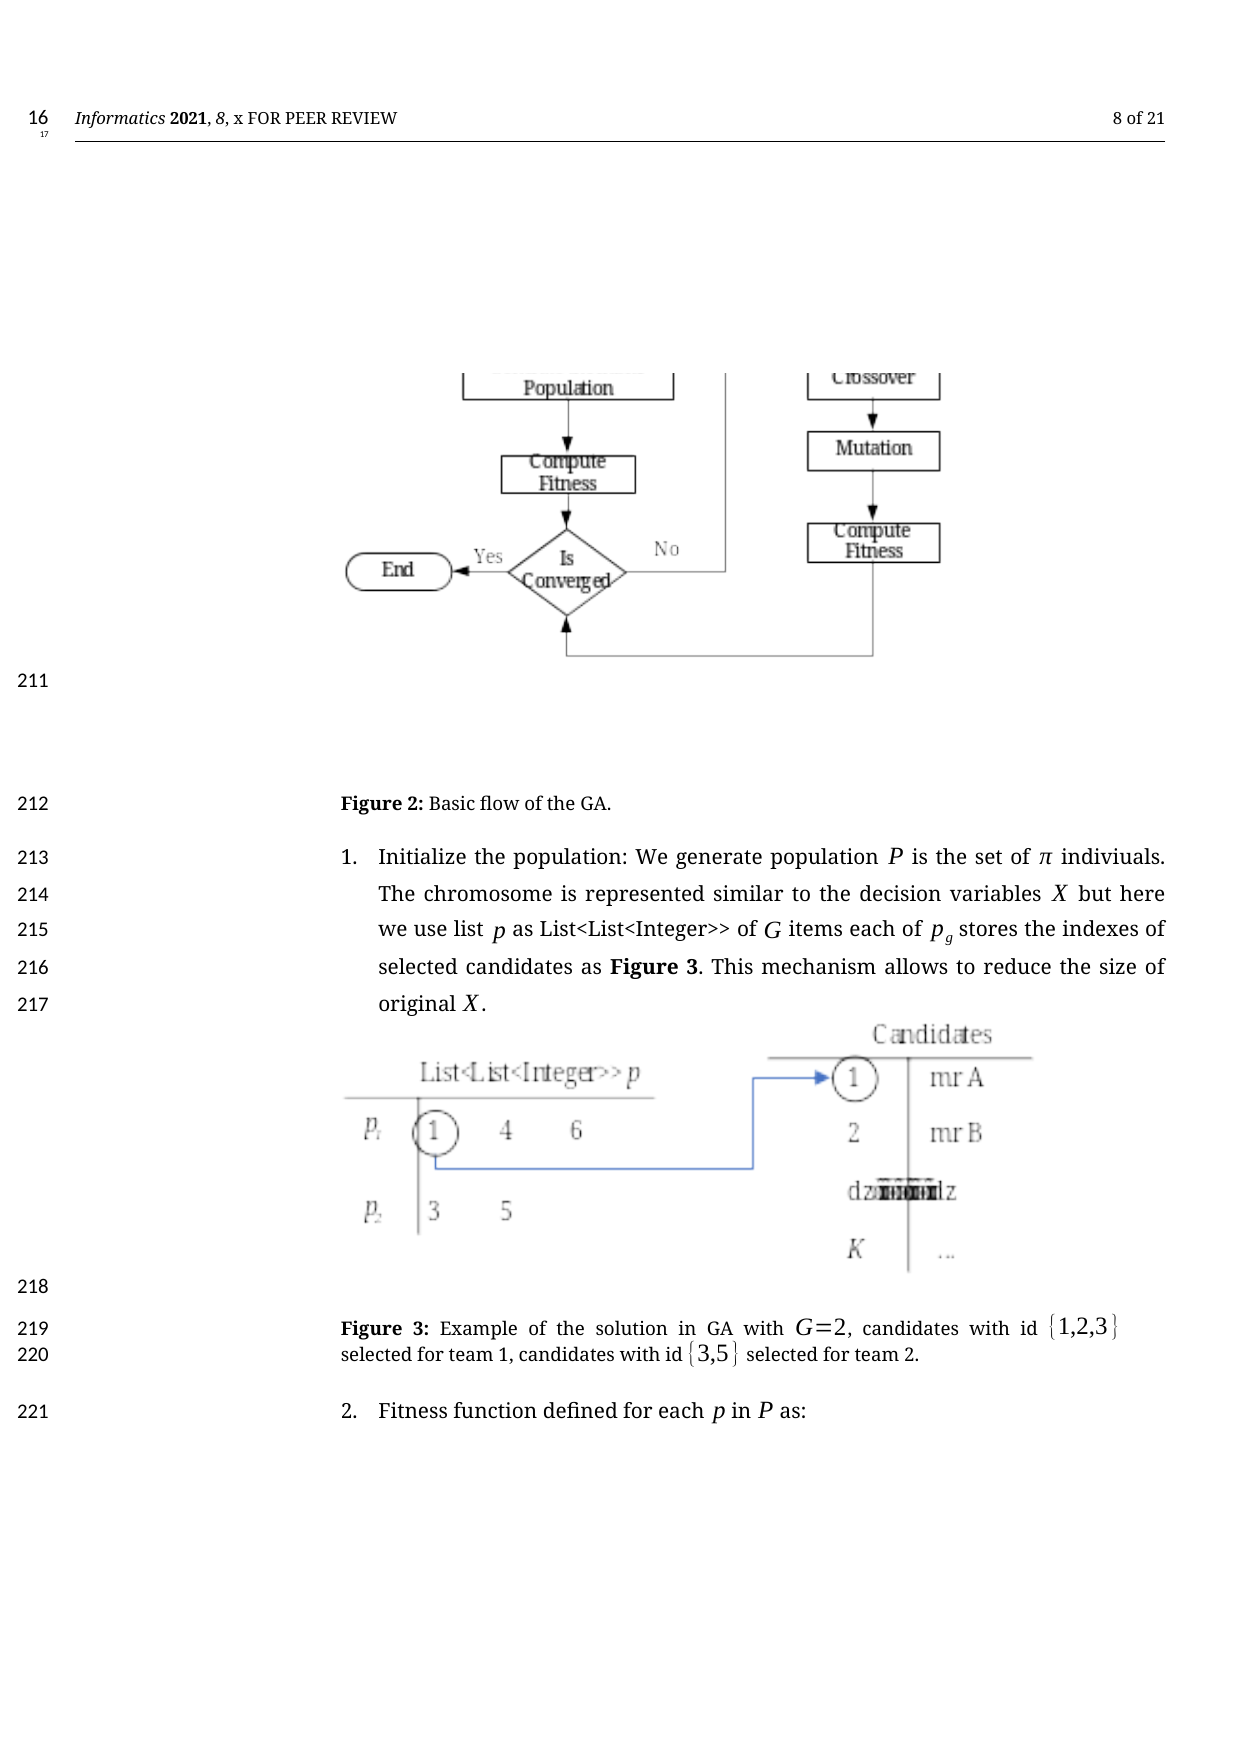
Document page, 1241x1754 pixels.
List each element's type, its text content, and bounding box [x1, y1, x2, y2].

list Fitness function defined for each in as: [341, 1393, 1165, 1427]
text Figure 3: Example of the solution in GA with , candidates with id selected for team 1, candidates with id selected for team 2. [341, 1313, 1121, 1368]
list Initialize the population: We generate population is the set of indiviuals. The chromosome is represented similar to the decision variables but here we use list as List<List<Integer>> of items each of stores the indexes of selected candidates as Figure 3. This mechanism allows to reduce the size of original . [341, 840, 1165, 1020]
text Figure 2: Basic flow of the GA. [341, 791, 1121, 815]
